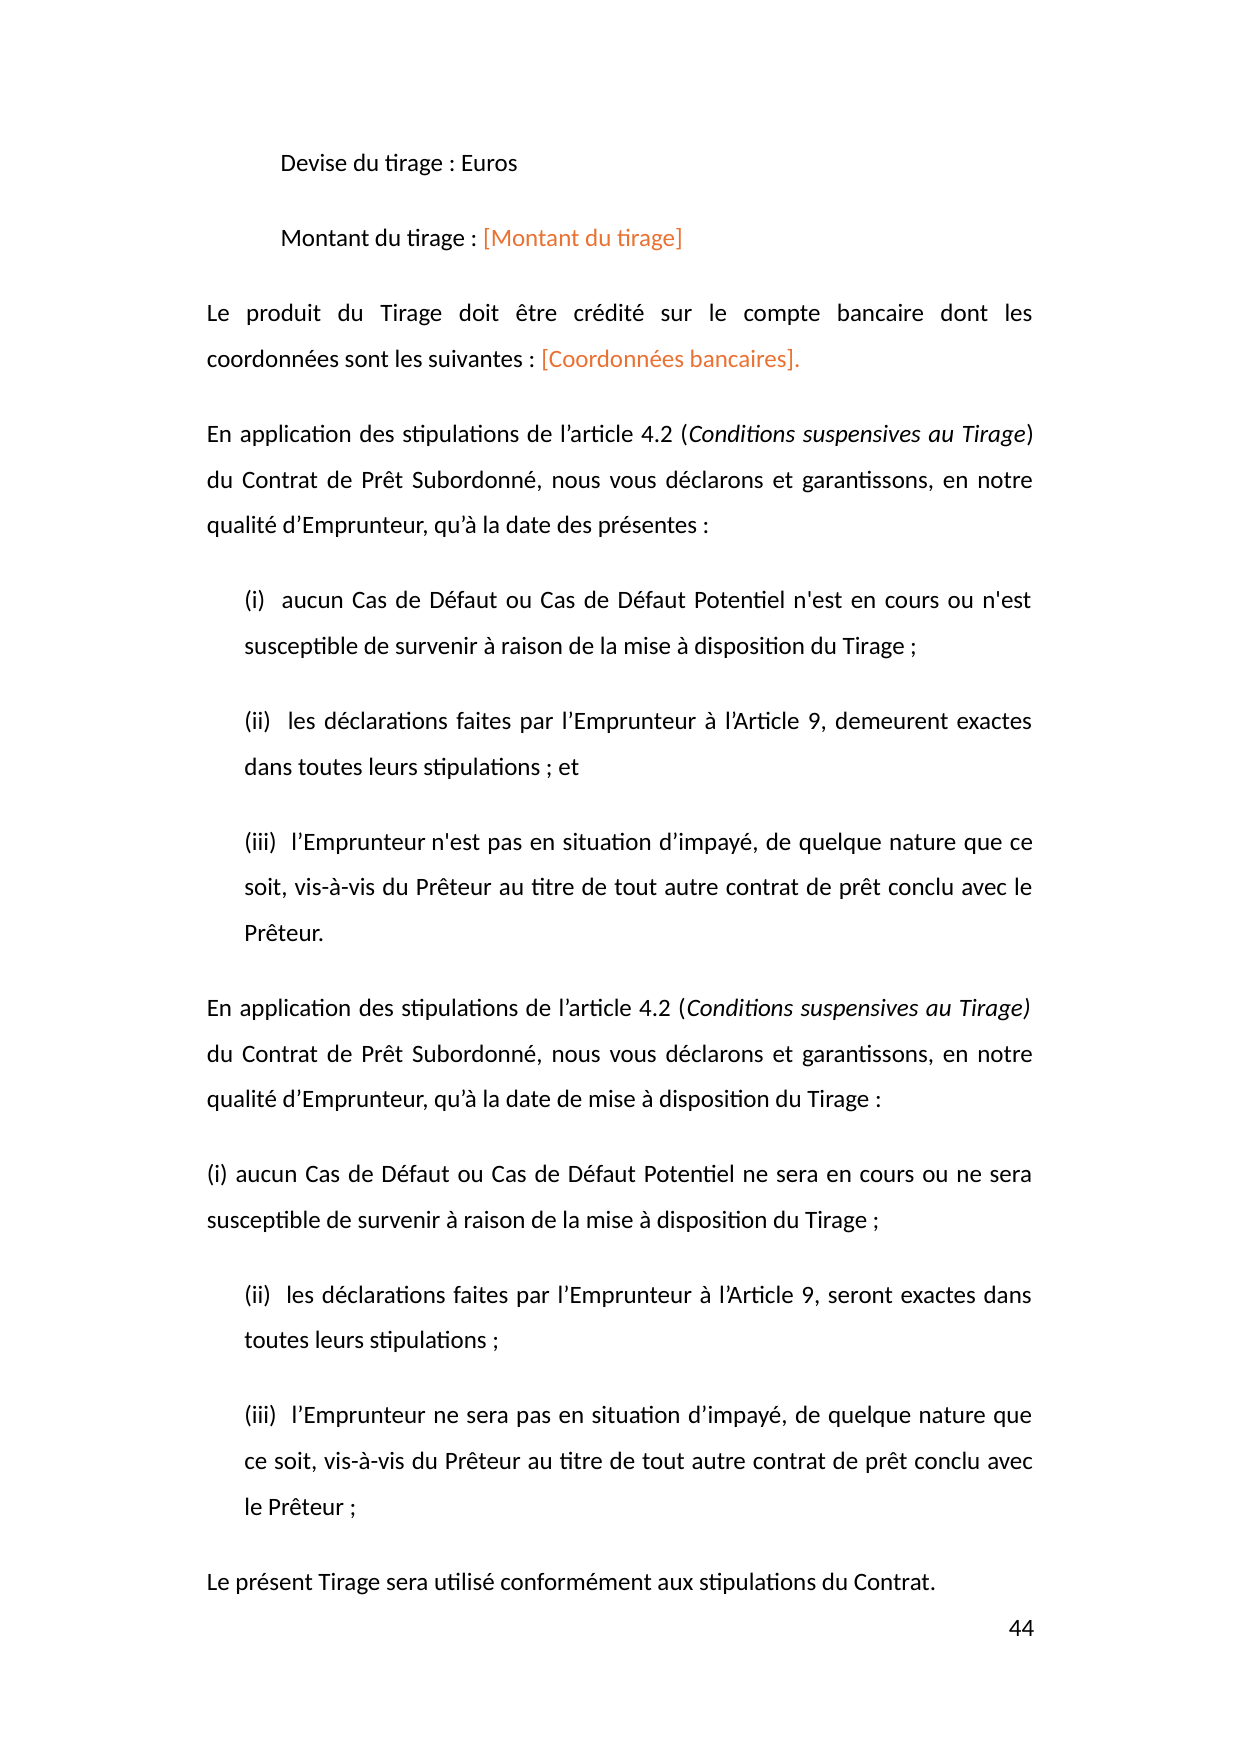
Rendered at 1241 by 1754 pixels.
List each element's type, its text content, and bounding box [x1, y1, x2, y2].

text Devise du tirage : Euros [280, 148, 1033, 178]
text (iii) l’Emprunteur n'est pas en situation d’impayé, de quelque nature que ce soit, vis-à-vis du Prêteur au titre de tout autre contrat de prêt conclu avec le Prêteur. [244, 826, 1033, 948]
text En application des stipulations de l’article 4.2 (Conditions suspensives au Tirage) du Contrat de Prêt Subordonné, nous vous déclarons et garantissons, en notre qualité d’Emprunteur, qu’à la date des présentes : [207, 418, 1033, 540]
text (ii) les déclarations faites par l’Emprunteur à l’Article 9, demeurent exactes dans toutes leurs stipulations ; et [244, 705, 1033, 781]
text (iii) l’Emprunteur ne sera pas en situation d’impayé, de quelque nature que ce soit, vis-à-vis du Prêteur au titre de tout autre contrat de prêt conclu avec le Prêteur ; [244, 1399, 1033, 1522]
text (ii) les déclarations faites par l’Emprunteur à l’Article 9, seront exactes dans toutes leurs stipulations ; [244, 1279, 1033, 1355]
text Le produit du Tirage doit être crédité sur le compte bancaire dont les coordonnées sont les suivantes : [Coordonnées bancaires]. [207, 297, 1033, 374]
text (i) aucun Cas de Défaut ou Cas de Défaut Potentiel ne sera en cours ou ne sera susceptible de survenir à raison de la mise à disposition du Tirage ; [207, 1158, 1033, 1234]
text En application des stipulations de l’article 4.2 (Conditions suspensives au Tirage) du Contrat de Prêt Subordonné, nous vous déclarons et garantissons, en notre qualité d’Emprunteur, qu’à la date de mise à disposition du Tirage : [207, 992, 1033, 1114]
text (i) aucun Cas de Défaut ou Cas de Défaut Potentiel n'est en cours ou n'est susceptible de survenir à raison de la mise à disposition du Tirage ; [244, 584, 1033, 661]
text Montant du tirage : [Montant du tirage] [280, 222, 1033, 253]
text Le présent Tirage sera utilisé conformément aux stipulations du Contrat. [207, 1566, 1033, 1596]
